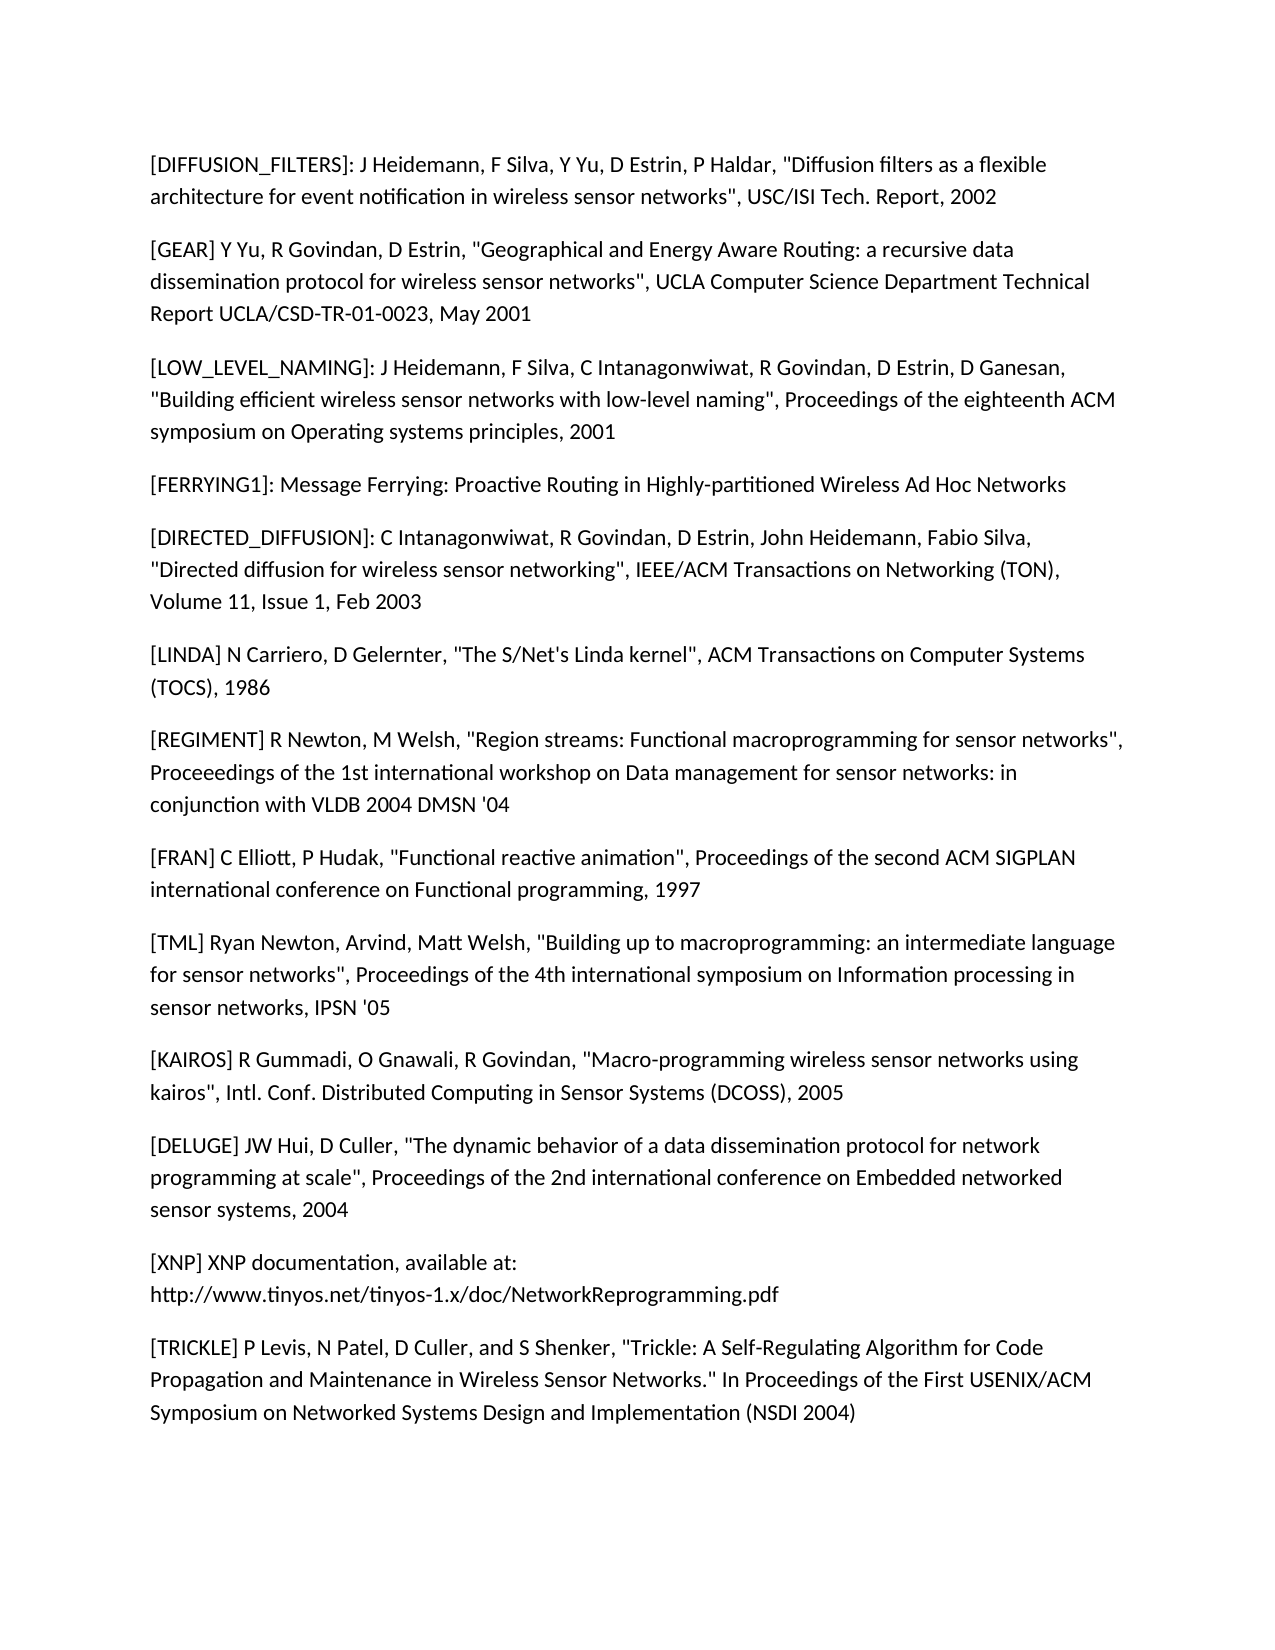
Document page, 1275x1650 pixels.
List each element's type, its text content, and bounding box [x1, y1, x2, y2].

text [XNP] XNP documentation, available at: http://www.tinyos.net/tinyos-1.x/doc/NetworkReprogramming.pdf [150, 1248, 1125, 1308]
text [KAIROS] R Gummadi, O Gnawali, R Govindan, "Macro-programming wireless sensor networks using kairos", Intl. Conf. Distributed Computing in Sensor Systems (DCOSS), 2005 [150, 1046, 1125, 1106]
text [DELUGE] JW Hui, D Culler, "The dynamic behavior of a data dissemination protocol for network programming at scale", Proceedings of the 2nd international conference on Embedded networked sensor systems, 2004 [150, 1131, 1125, 1223]
text [LINDA] N Carriero, D Gelernter, "The S/Net's Linda kernel", ACM Transactions on Computer Systems (TOCS), 1986 [150, 640, 1125, 701]
text [TRICKLE] P Levis, N Patel, D Culler, and S Shenker, "Trickle: A Self-Regulating Algorithm for Code Propagation and Maintenance in Wireless Sensor Networks." In Proceedings of the First USENIX/ACM Symposium on Networked Systems Design and Implementation (NSDI 2004) [150, 1333, 1125, 1426]
text [REGIMENT] R Newton, M Welsh, "Region streams: Functional macroprogramming for sensor networks", Proceeedings of the 1st international workshop on Data management for sensor networks: in conjunction with VLDB 2004 DMSN '04 [150, 726, 1125, 818]
text [FERRYING1]: Message Ferrying: Proactive Routing in Highly-partitioned Wireless Ad Hoc Networks [150, 470, 1125, 498]
text [GEAR] Y Yu, R Govindan, D Estrin, "Geographical and Energy Aware Routing: a recursive data dissemination protocol for wireless sensor networks", UCLA Computer Science Department Technical Report UCLA/CSD-TR-01-0023, May 2001 [150, 235, 1125, 328]
text [TML] Ryan Newton, Arvind, Matt Welsh, "Building up to macroprogramming: an intermediate language for sensor networks", Proceedings of the 4th international symposium on Information processing in sensor networks, IPSN '05 [150, 928, 1125, 1021]
text [FRAN] C Elliott, P Hudak, "Functional reactive animation", Proceedings of the second ACM SIGPLAN international conference on Functional programming, 1997 [150, 843, 1125, 903]
text [LOW_LEVEL_NAMING]: J Heidemann, F Silva, C Intanagonwiwat, R Govindan, D Estrin, D Ganesan, "Building efficient wireless sensor networks with low-level naming", Proceedings of the eighteenth ACM symposium on Operating systems principles, 2001 [150, 353, 1125, 445]
text [DIRECTED_DIFFUSION]: C Intanagonwiwat, R Govindan, D Estrin, John Heidemann, Fabio Silva, "Directed diffusion for wireless sensor networking", IEEE/ACM Transactions on Networking (TON), Volume 11, Issue 1, Feb 2003 [150, 523, 1125, 615]
text [DIFFUSION_FILTERS]: J Heidemann, F Silva, Y Yu, D Estrin, P Haldar, "Diffusion filters as a flexible architecture for event notification in wireless sensor networks", USC/ISI Tech. Report, 2002 [150, 150, 1125, 210]
